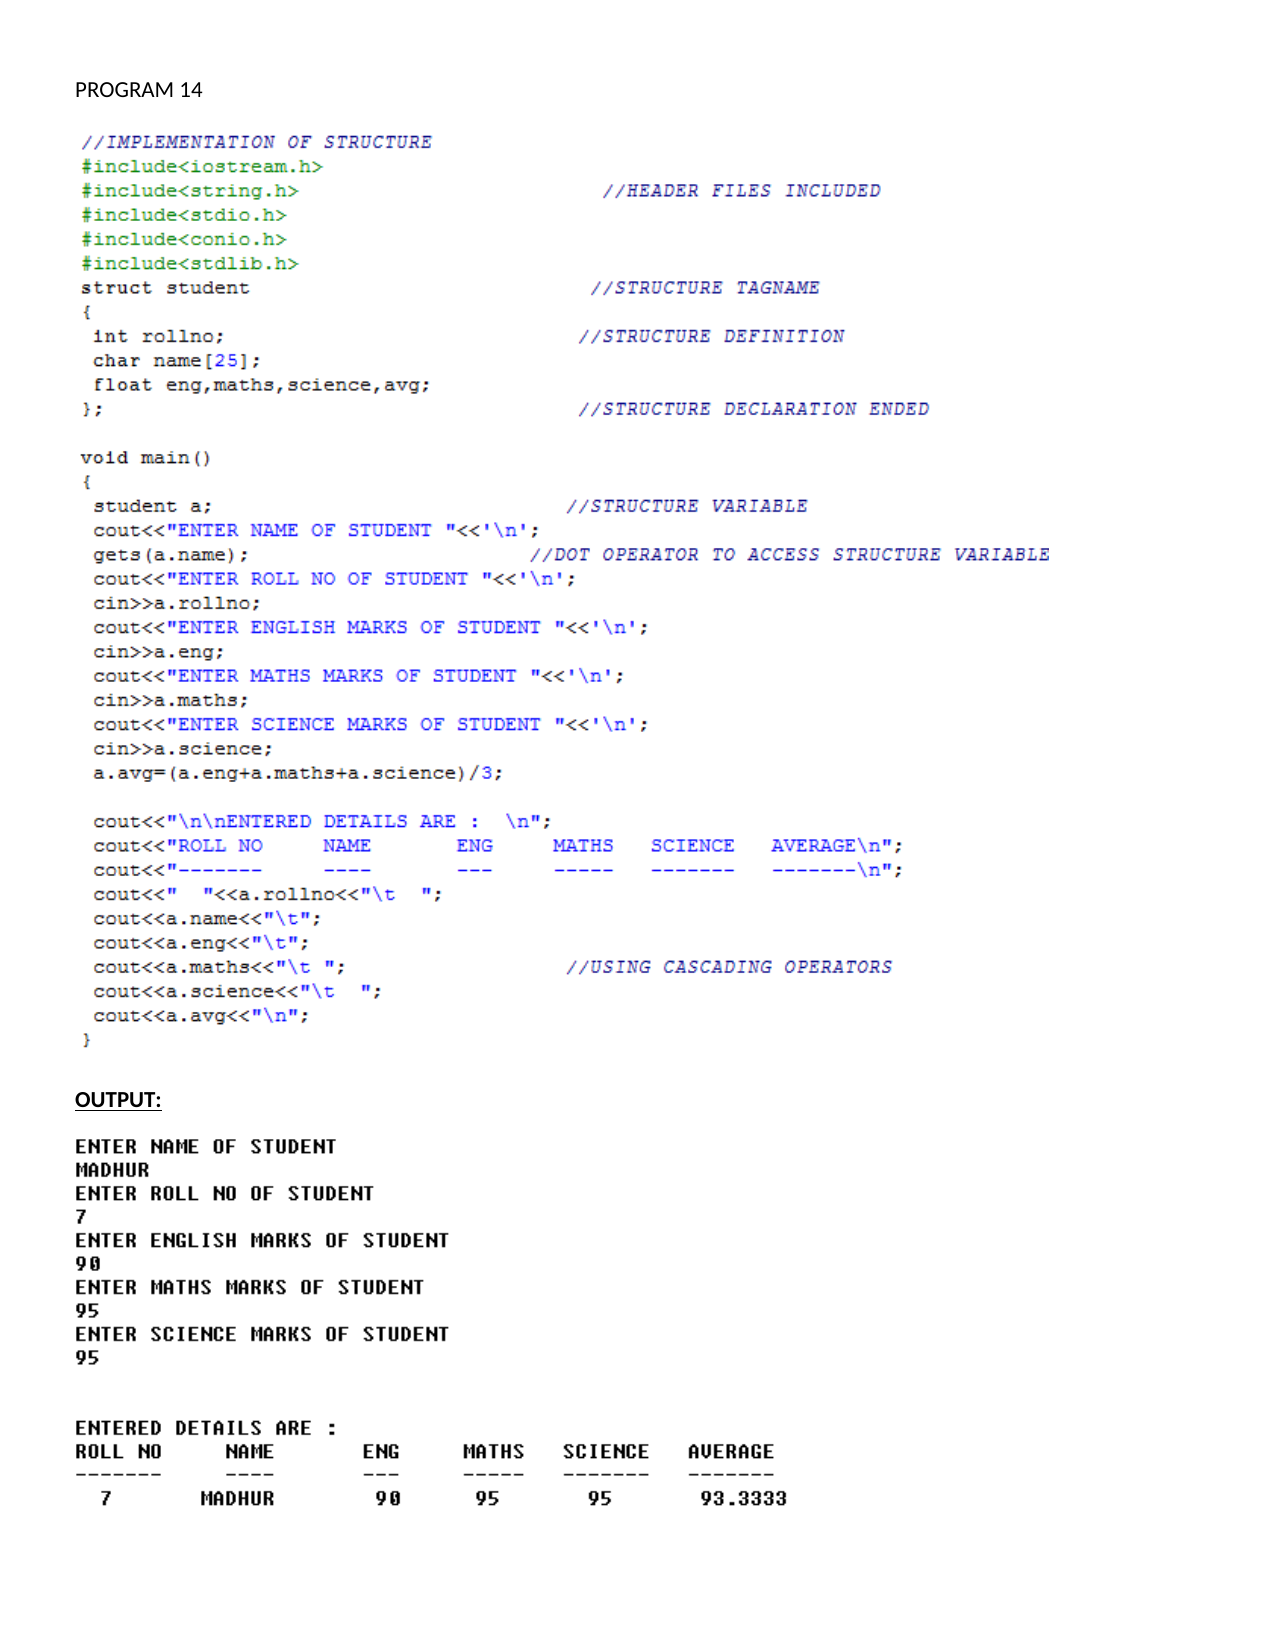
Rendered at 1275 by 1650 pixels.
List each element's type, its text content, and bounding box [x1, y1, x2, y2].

text OUTPUT: [75, 1086, 1200, 1113]
picture [75, 1138, 793, 1518]
picture [75, 131, 1049, 1061]
